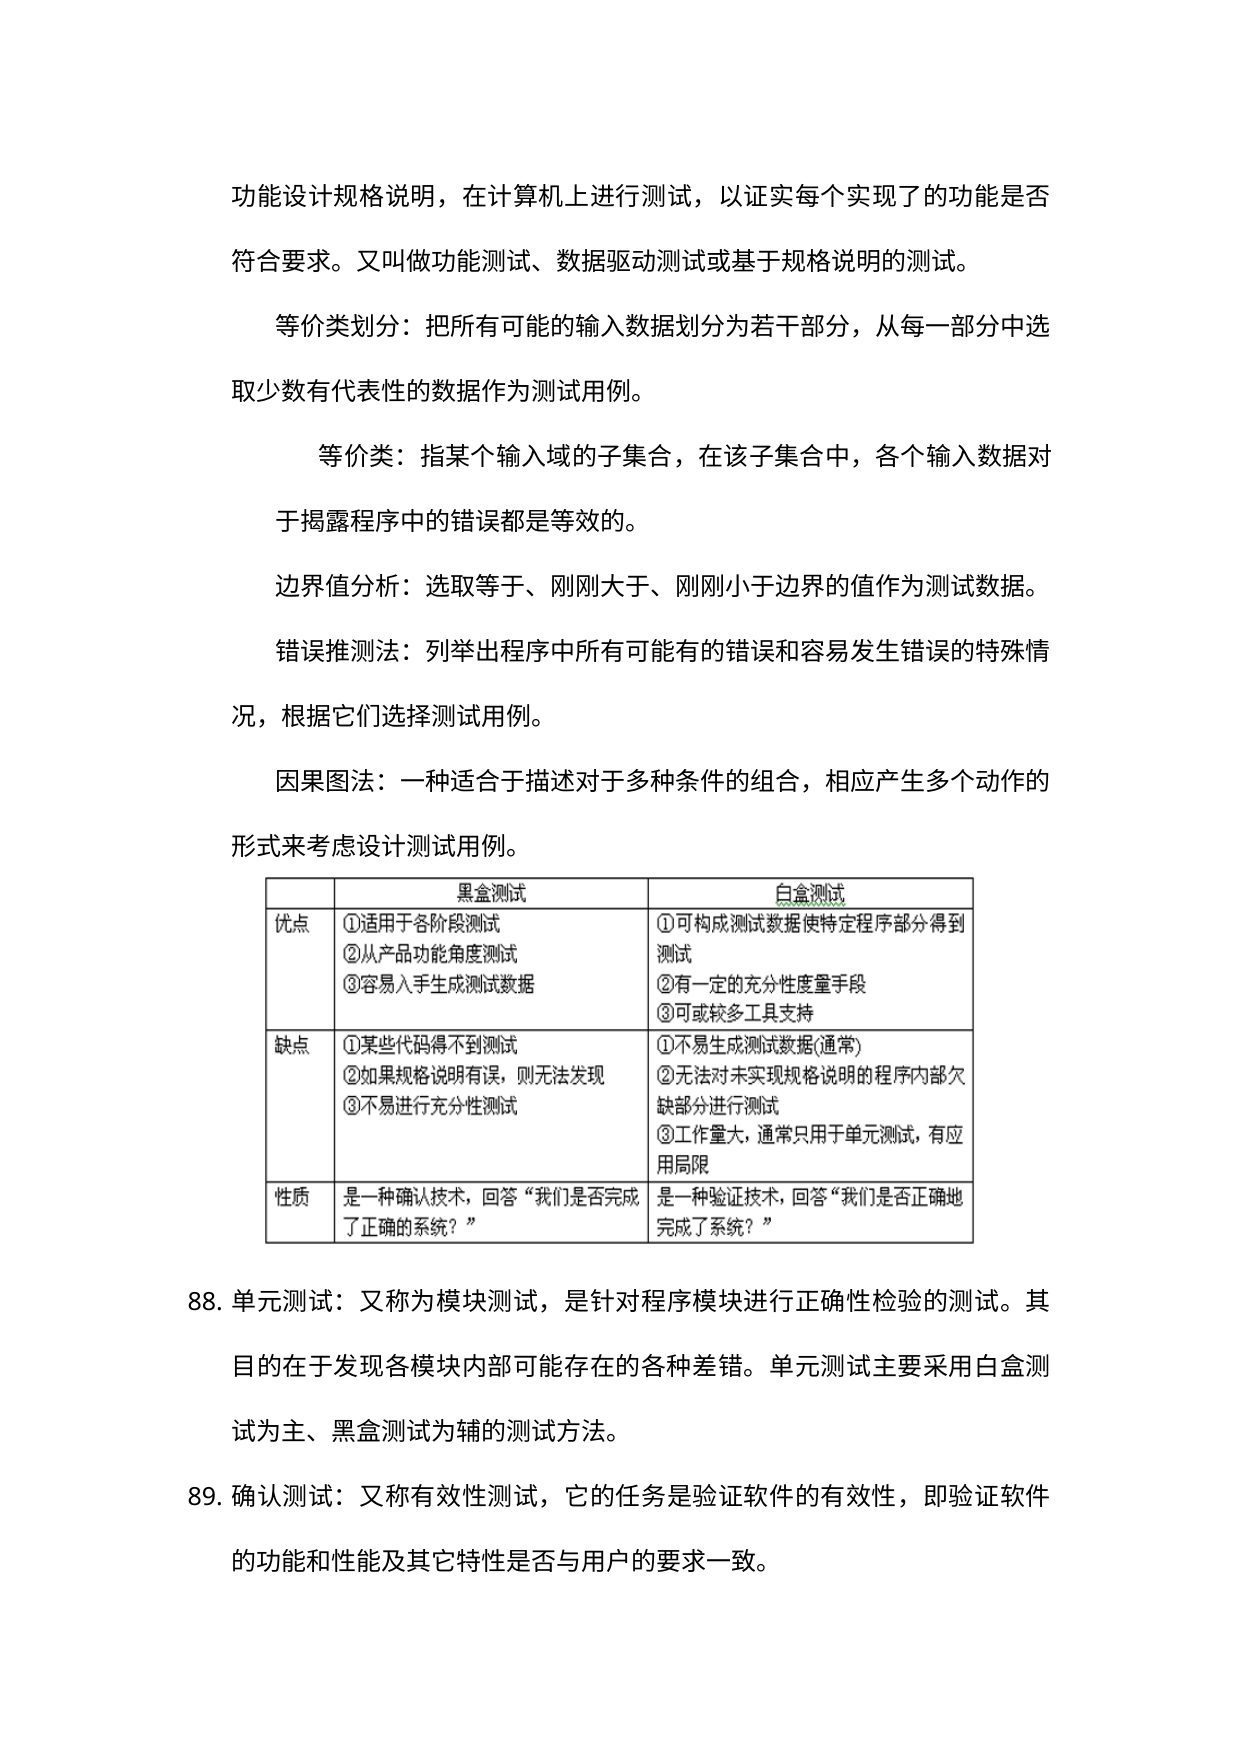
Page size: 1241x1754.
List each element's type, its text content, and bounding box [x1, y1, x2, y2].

list 确认测试：又称有效性测试，它的任务是验证软件的有效性，即验证软件的功能和性能及其它特性是否与用户的要求一致。 [187, 1462, 1053, 1592]
list 边界值分析：选取等于、刚刚大于、刚刚小于边界的值作为测试数据。 [231, 552, 1053, 617]
list 单元测试：又称为模块测试，是针对程序模块进行正确性检验的测试。其目的在于发现各模块内部可能存在的各种差错。单元测试主要采用白盒测试为主、黑盒测试为辅的测试方法。 [187, 1267, 1053, 1462]
list 等价类划分：把所有可能的输入数据划分为若干部分，从每一部分中选取少数有代表性的数据作为测试用例。 [231, 292, 1053, 422]
list 错误推测法：列举出程序中所有可能有的错误和容易发生错误的特殊情况，根据它们选择测试用例。 [231, 617, 1053, 747]
list 因果图法：一种适合于描述对于多种条件的组合，相应产生多个动作的形式来考虑设计测试用例。 [231, 747, 1053, 877]
list 等价类：指某个输入域的子集合，在该子集合中，各个输入数据对于揭露程序中的错误都是等效的。 [275, 422, 1053, 552]
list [187, 162, 1053, 292]
picture [263, 877, 977, 1246]
